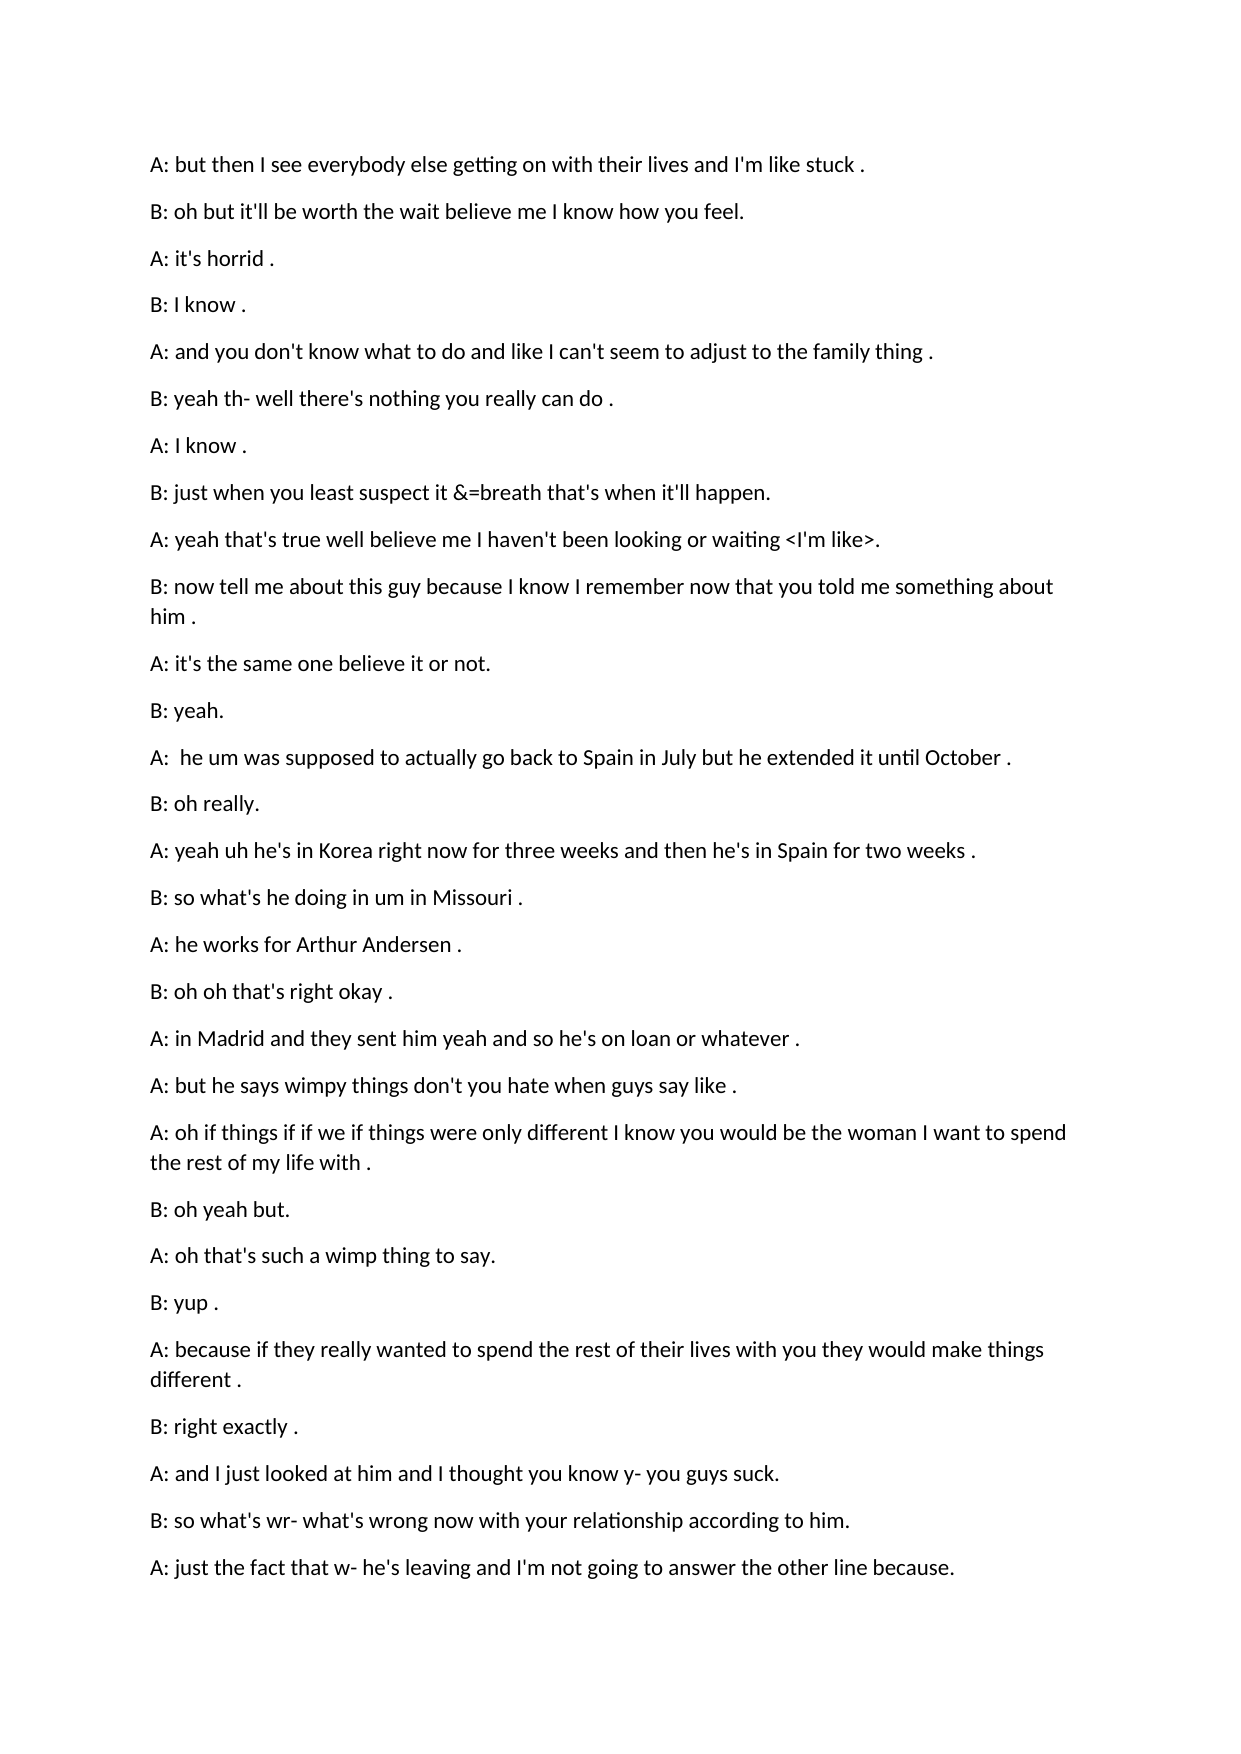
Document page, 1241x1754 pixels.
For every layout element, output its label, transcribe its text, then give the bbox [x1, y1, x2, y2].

text A: oh that's such a wimp thing to say. [150, 1242, 1090, 1270]
text A: it's horrid . [150, 244, 1090, 272]
text B: yeah. [150, 696, 1090, 724]
text B: yeah th- well there's nothing you really can do . [150, 384, 1090, 412]
text B: so what's he doing in um in Missouri . [150, 883, 1090, 911]
text A: it's the same one believe it or not. [150, 649, 1090, 677]
text A: just the fact that w- he's leaving and I'm not going to answer the other line because. [150, 1553, 1090, 1581]
text A: but then I see everybody else getting on with their lives and I'm like stuck . [150, 150, 1090, 178]
text A: yeah uh he's in Korea right now for three weeks and then he's in Spain for two weeks . [150, 836, 1090, 864]
text B: now tell me about this guy because I know I remember now that you told me something about him . [150, 572, 1090, 630]
text A: yeah that's true well believe me I haven't been looking or waiting <I'm like>. [150, 525, 1090, 553]
text B: oh yeah but. [150, 1195, 1090, 1223]
text A: and you don't know what to do and like I can't seem to adjust to the family thing . [150, 337, 1090, 366]
text A: oh if things if if we if things were only different I know you would be the woman I want to spend the rest of my life with . [150, 1118, 1090, 1176]
text A: he um was supposed to actually go back to Spain in July but he extended it until October . [150, 743, 1090, 771]
text B: oh oh that's right okay . [150, 977, 1090, 1005]
text B: just when you least suspect it &=breath that's when it'll happen. [150, 478, 1090, 506]
text B: right exactly . [150, 1412, 1090, 1441]
text B: yup . [150, 1288, 1090, 1317]
text A: because if they really wanted to spend the rest of their lives with you they would make things different . [150, 1335, 1090, 1394]
text B: oh but it'll be worth the wait believe me I know how you feel. [150, 197, 1090, 225]
text A: but he says wimpy things don't you hate when guys say like . [150, 1071, 1090, 1099]
text A: in Madrid and they sent him yeah and so he's on loan or whatever . [150, 1024, 1090, 1052]
text A: I know . [150, 431, 1090, 459]
text B: I know . [150, 291, 1090, 319]
text B: oh really. [150, 789, 1090, 818]
text A: and I just looked at him and I thought you know y- you guys suck. [150, 1459, 1090, 1487]
text B: so what's wr- what's wrong now with your relationship according to him. [150, 1506, 1090, 1534]
text A: he works for Arthur Andersen . [150, 930, 1090, 958]
